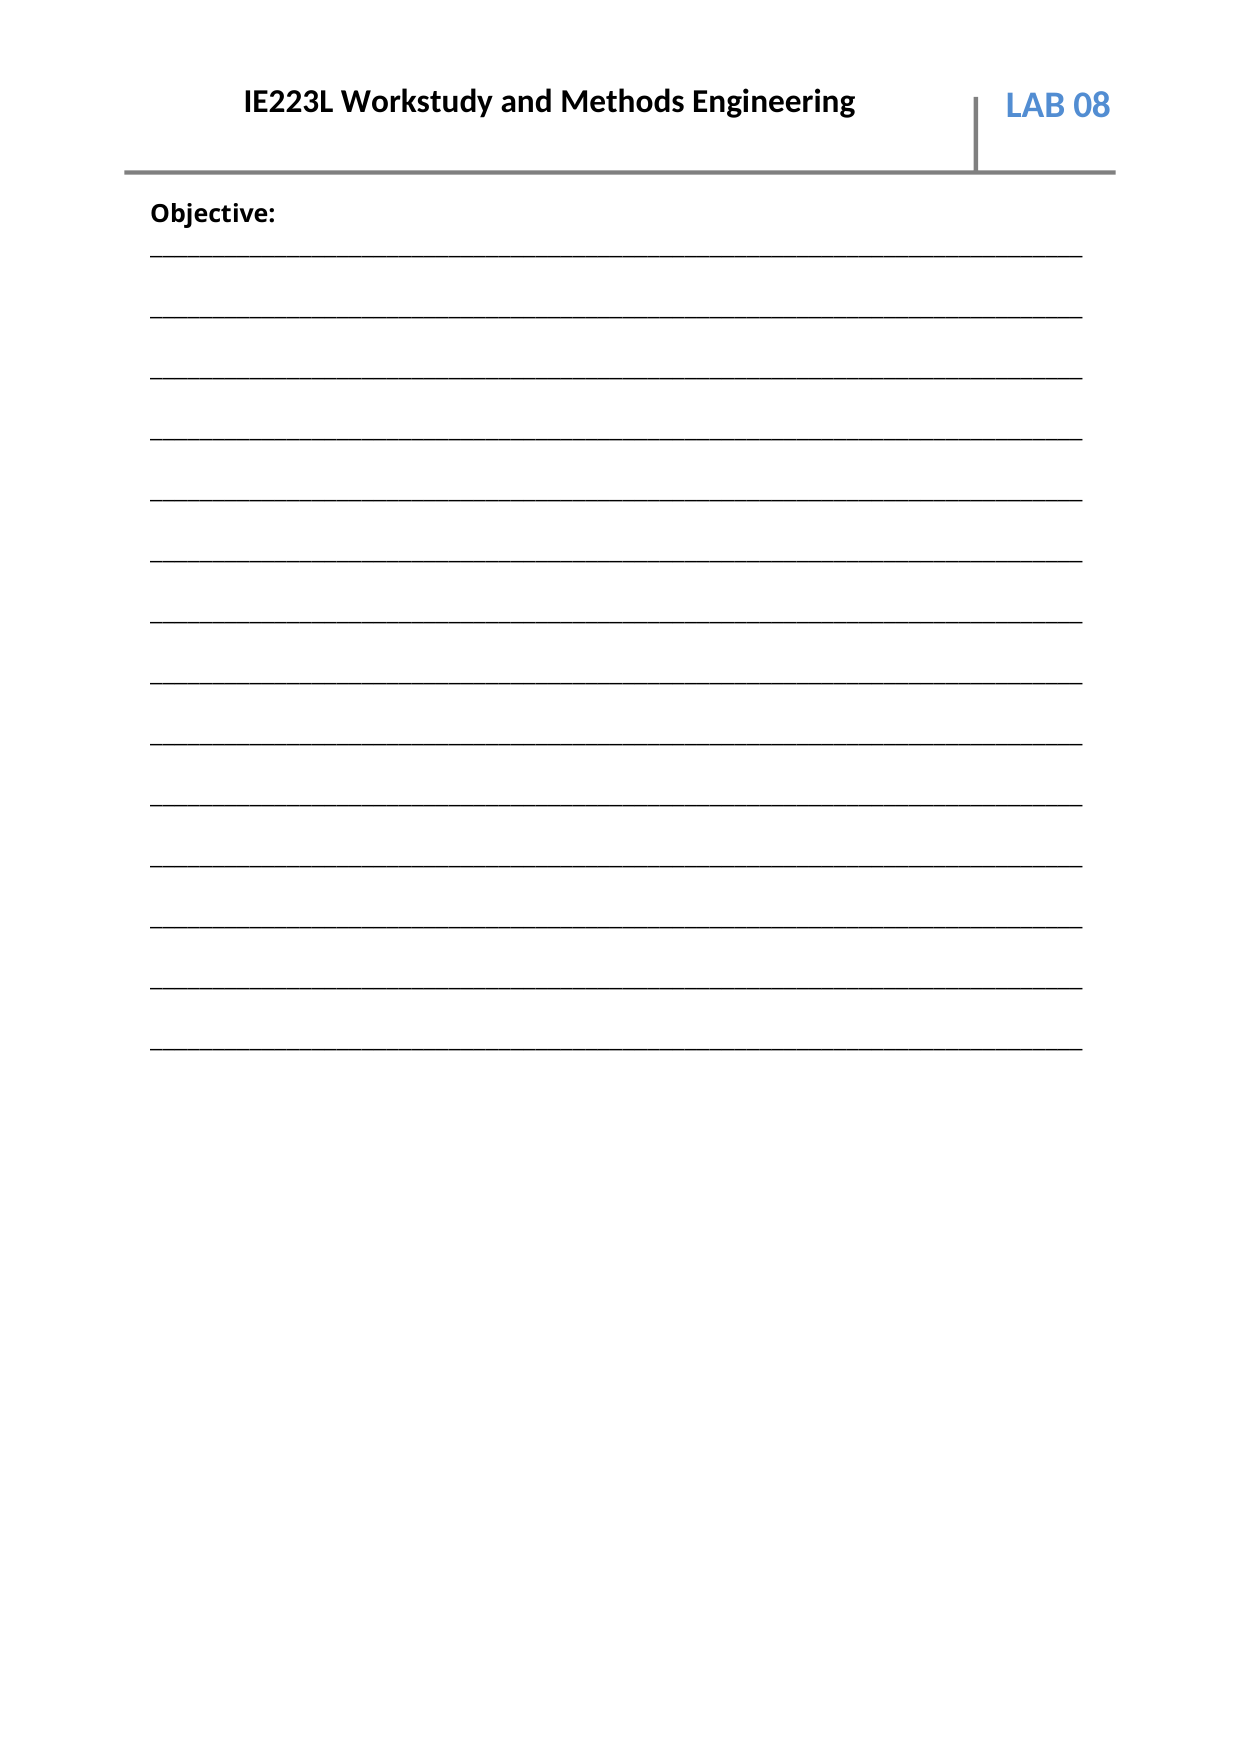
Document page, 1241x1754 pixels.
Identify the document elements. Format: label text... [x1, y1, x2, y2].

text ___________________________________________________________________________ [150, 657, 1090, 688]
text ___________________________________________________________________________ [150, 230, 1090, 260]
text ___________________________________________________________________________ [150, 962, 1090, 993]
text ___________________________________________________________________________ [150, 901, 1090, 932]
text ___________________________________________________________________________ [150, 413, 1090, 443]
text ___________________________________________________________________________ [150, 474, 1090, 504]
text ___________________________________________________________________________ [150, 1023, 1090, 1054]
text ___________________________________________________________________________ [150, 718, 1090, 749]
text ___________________________________________________________________________ [150, 779, 1090, 810]
subtitle Objective: [150, 196, 1090, 230]
text ___________________________________________________________________________ [150, 840, 1090, 871]
text ___________________________________________________________________________ [150, 596, 1090, 627]
text ___________________________________________________________________________ [150, 352, 1090, 382]
text ___________________________________________________________________________ [150, 291, 1090, 321]
text ___________________________________________________________________________ [150, 535, 1090, 566]
